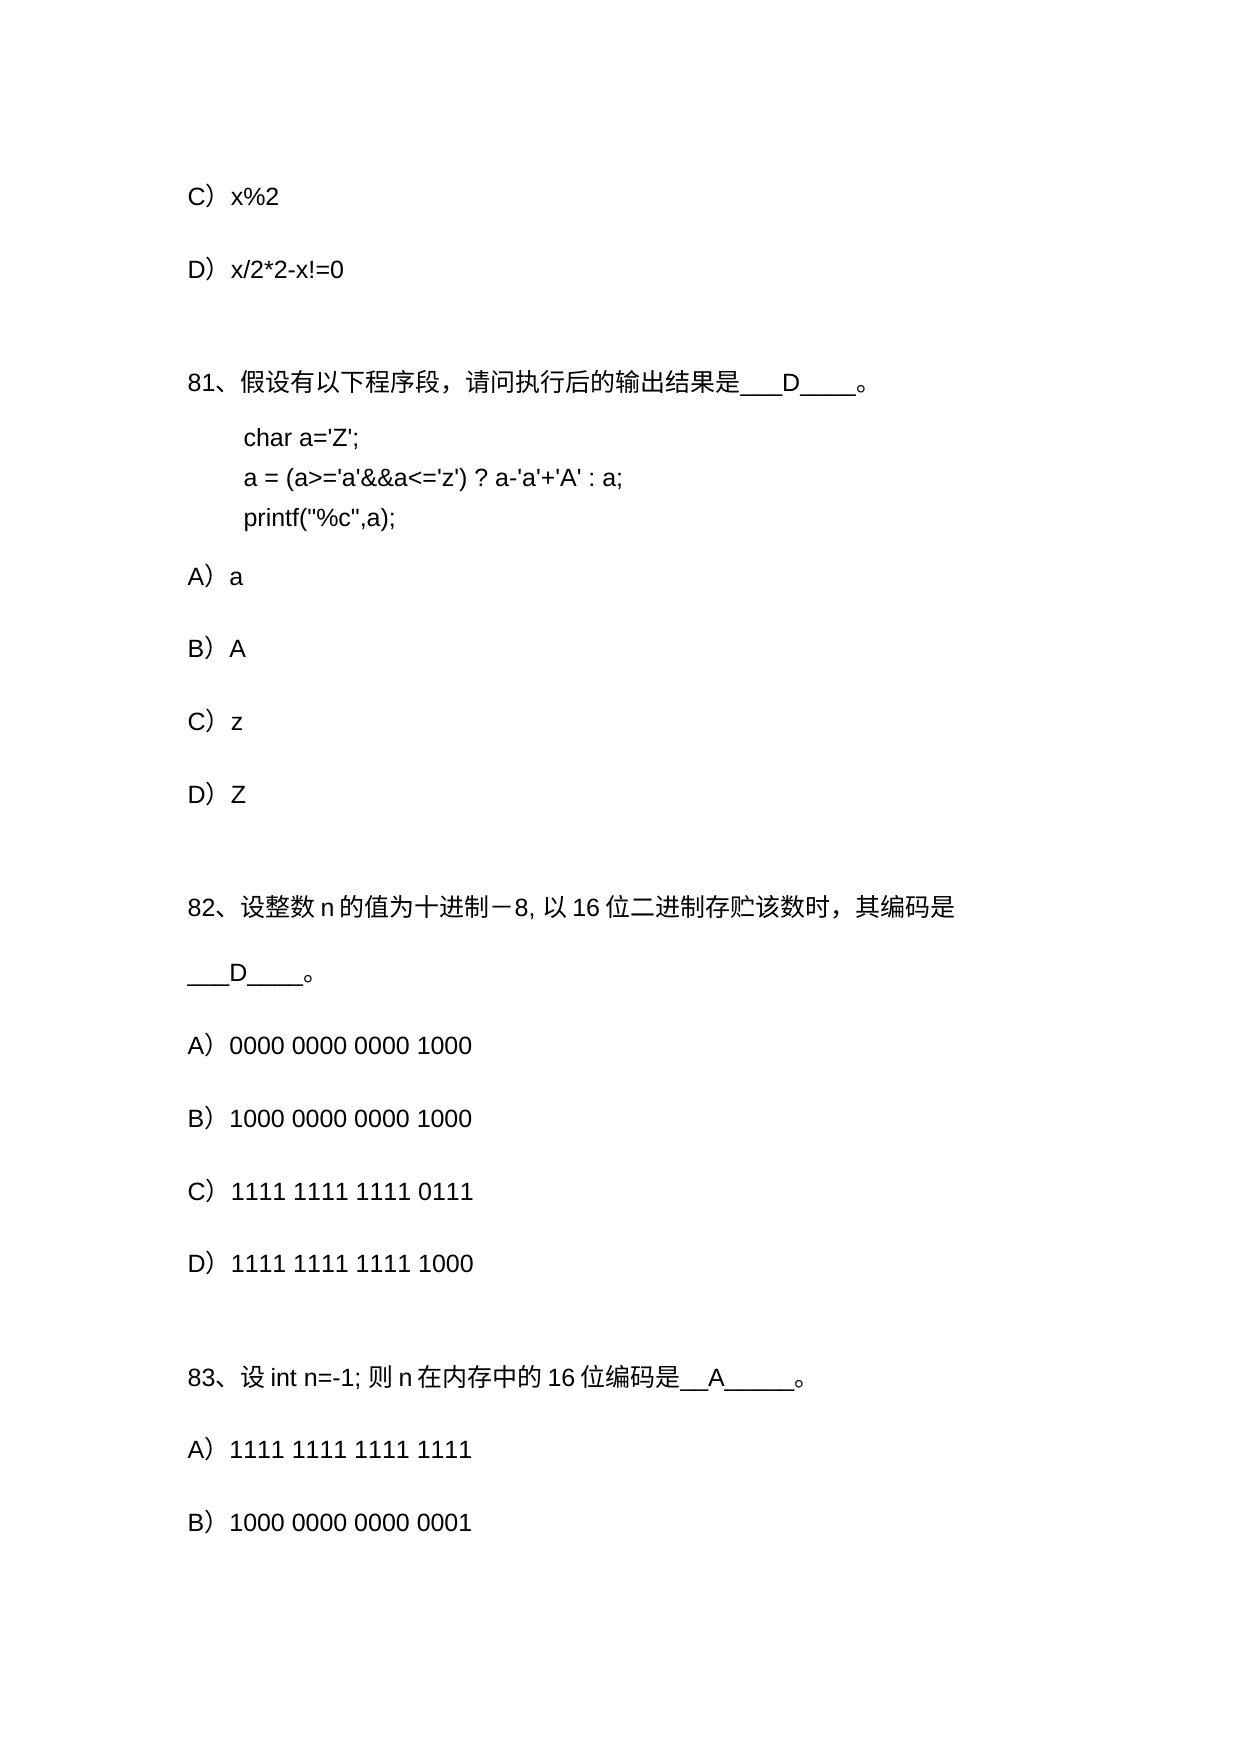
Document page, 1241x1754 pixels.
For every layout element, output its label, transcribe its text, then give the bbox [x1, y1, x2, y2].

text B）1000 0000 0000 0001 [187, 1488, 1053, 1553]
text char a='Z'; [187, 421, 1053, 453]
text D）1111 1111 1111 1000 [187, 1229, 1053, 1294]
text B）1000 0000 0000 1000 [187, 1084, 1053, 1149]
text D）Z [187, 760, 1053, 825]
text printf("%c",a); [187, 501, 1053, 534]
text a = (a>='a'&&a<='z') ? a-'a'+'A' : a; [187, 461, 1053, 493]
text A）0000 0000 0000 1000 [187, 1011, 1053, 1076]
text 81、假设有以下程序段，请问执行后的输出结果是___D____。 [187, 348, 1053, 413]
text C）z [187, 687, 1053, 752]
text 82、设整数n的值为十进制－8, 以16位二进制存贮该数时，其编码是___D____。 [187, 873, 1053, 1003]
text D）x/2*2-x!=0 [187, 235, 1053, 300]
text A）1111 1111 1111 1111 [187, 1415, 1053, 1480]
text C）x%2 [187, 162, 1053, 227]
text C）1111 1111 1111 0111 [187, 1157, 1053, 1222]
text A）a [187, 542, 1053, 607]
text 83、设int n=-1; 则n在内存中的16位编码是__A_____。 [187, 1343, 1053, 1408]
text B）A [187, 614, 1053, 679]
